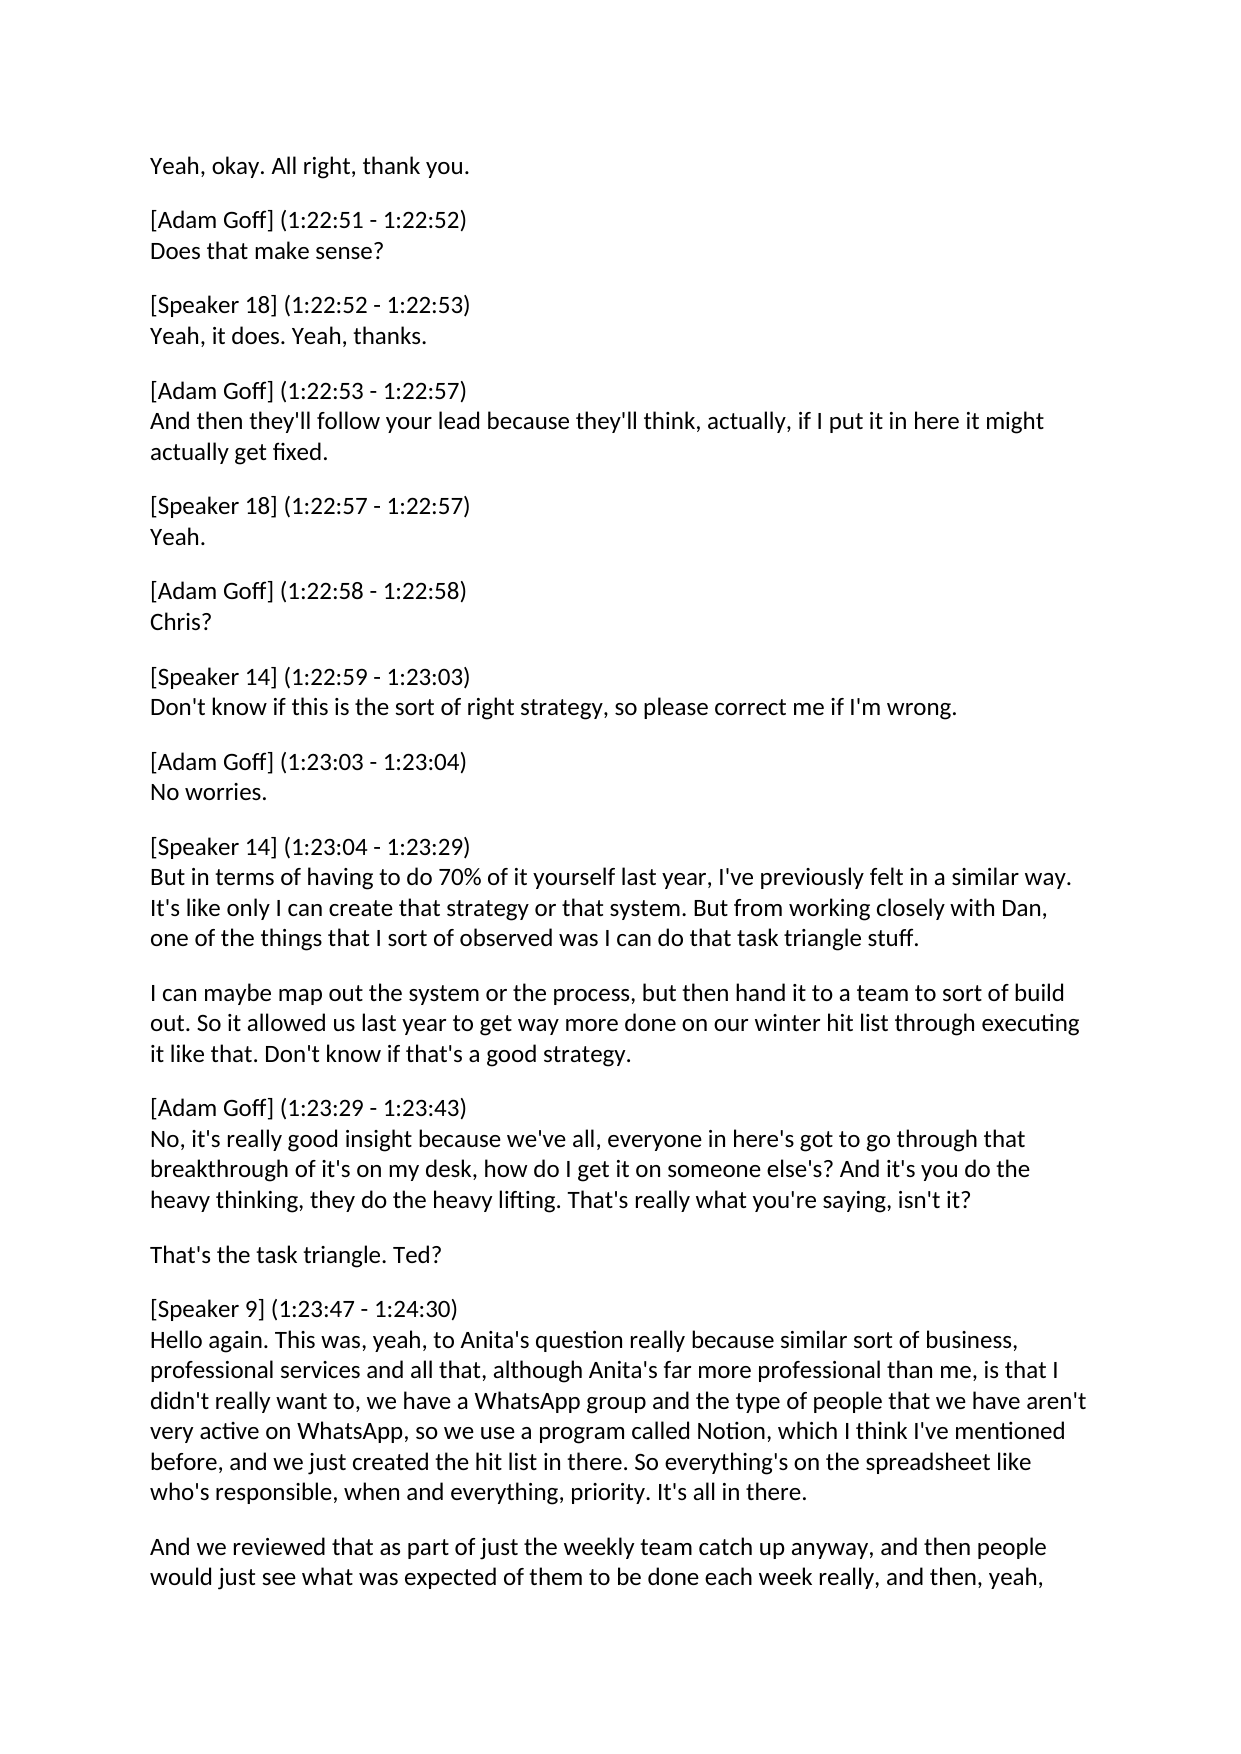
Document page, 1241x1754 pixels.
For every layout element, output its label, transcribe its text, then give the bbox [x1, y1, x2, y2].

text Does that make sense? [150, 235, 1090, 266]
text [Adam Goff] (1:22:51 - 1:22:52) [150, 204, 1090, 235]
text Yeah, it does. Yeah, thanks. [150, 320, 1090, 351]
text Yeah, okay. All right, thank you. [150, 150, 1090, 181]
text [Speaker 9] (1:23:47 - 1:24:30) [150, 1293, 1090, 1324]
text [Speaker 14] (1:22:59 - 1:23:03) [150, 661, 1090, 691]
text No worries. [150, 776, 1090, 807]
text [Adam Goff] (1:22:53 - 1:22:57) [150, 375, 1090, 405]
text Chris? [150, 606, 1090, 637]
text But in terms of having to do 70% of it yourself last year, I've previously felt in a similar way. It's like only I can create that strategy or that system. But from working closely with Dan, one of the things that I sort of observed was I can do that task triangle stuff. [150, 861, 1090, 953]
text No, it's really good insight because we've all, everyone in here's got to go through that breakthrough of it's on my desk, how do I get it on someone else's? And it's you do the heavy thinking, they do the heavy lifting. That's really what you're saying, isn't it? [150, 1123, 1090, 1215]
text [Adam Goff] (1:23:03 - 1:23:04) [150, 746, 1090, 776]
text [Speaker 14] (1:23:04 - 1:23:29) [150, 831, 1090, 861]
text I can maybe map out the system or the process, but then hand it to a team to sort of build out. So it allowed us last year to get way more done on our winter hit list through executing it like that. Don't know if that's a good strategy. [150, 977, 1090, 1068]
text And then they'll follow your lead because they'll think, actually, if I put it in here it might actually get fixed. [150, 405, 1090, 466]
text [150, 1531, 1090, 1592]
text [Adam Goff] (1:22:58 - 1:22:58) [150, 576, 1090, 606]
text [Adam Goff] (1:23:29 - 1:23:43) [150, 1093, 1090, 1123]
text [Speaker 18] (1:22:57 - 1:22:57) [150, 490, 1090, 521]
text [Speaker 18] (1:22:52 - 1:22:53) [150, 290, 1090, 320]
text Hello again. This was, yeah, to Anita's question really because similar sort of business, professional services and all that, although Anita's far more professional than me, is that I didn't really want to, we have a WhatsApp group and the type of people that we have aren't very active on WhatsApp, so we use a program called Notion, which I think I've mentioned before, and we just created the hit list in there. So everything's on the spreadsheet like who's responsible, when and everything, priority. It's all in there. [150, 1324, 1090, 1507]
text That's the task triangle. Ted? [150, 1239, 1090, 1269]
text Yeah. [150, 521, 1090, 551]
text Don't know if this is the sort of right strategy, so please correct me if I'm wrong. [150, 691, 1090, 722]
